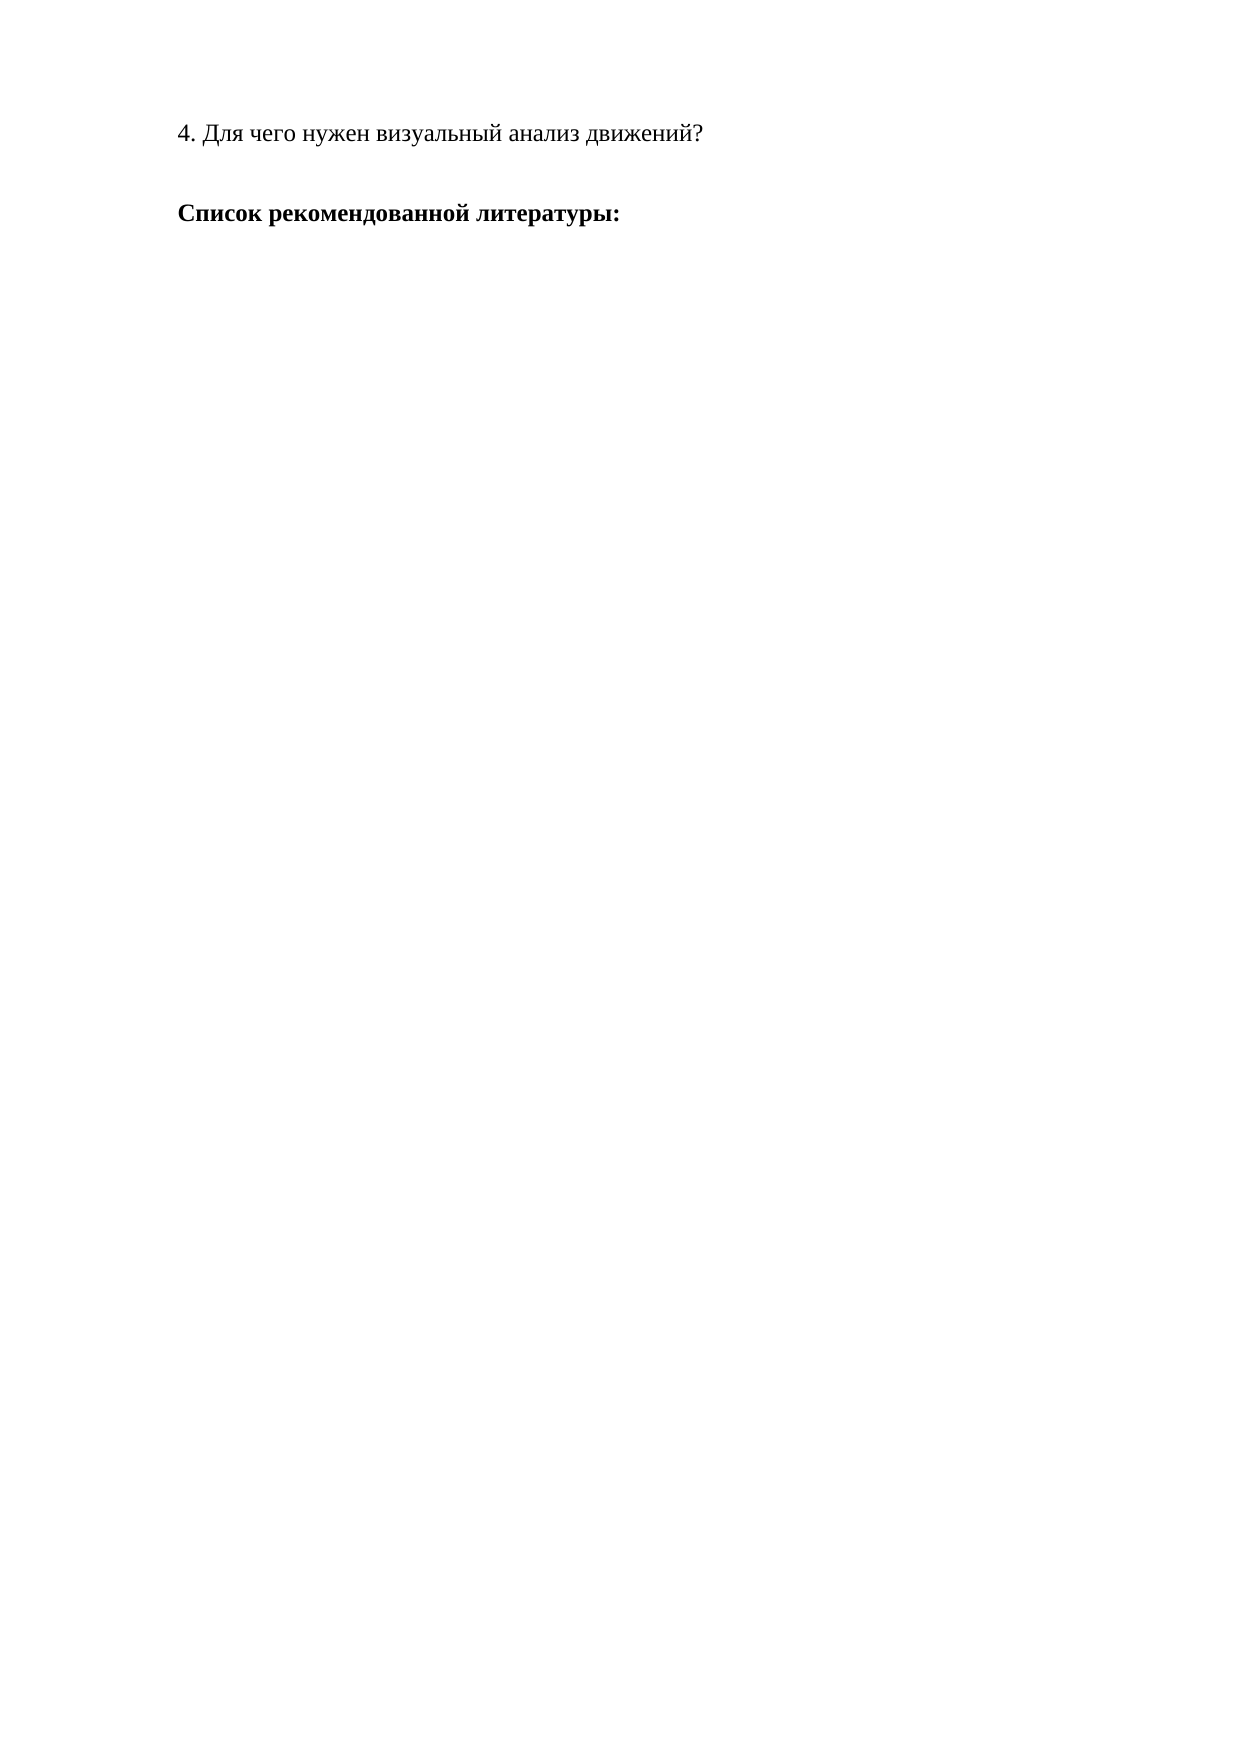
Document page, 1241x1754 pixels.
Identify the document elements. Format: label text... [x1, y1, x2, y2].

text 4. Для чего нужен визуальный анализ движений? [177, 118, 1152, 147]
text Список рекомендованной литературы: [177, 198, 1152, 266]
